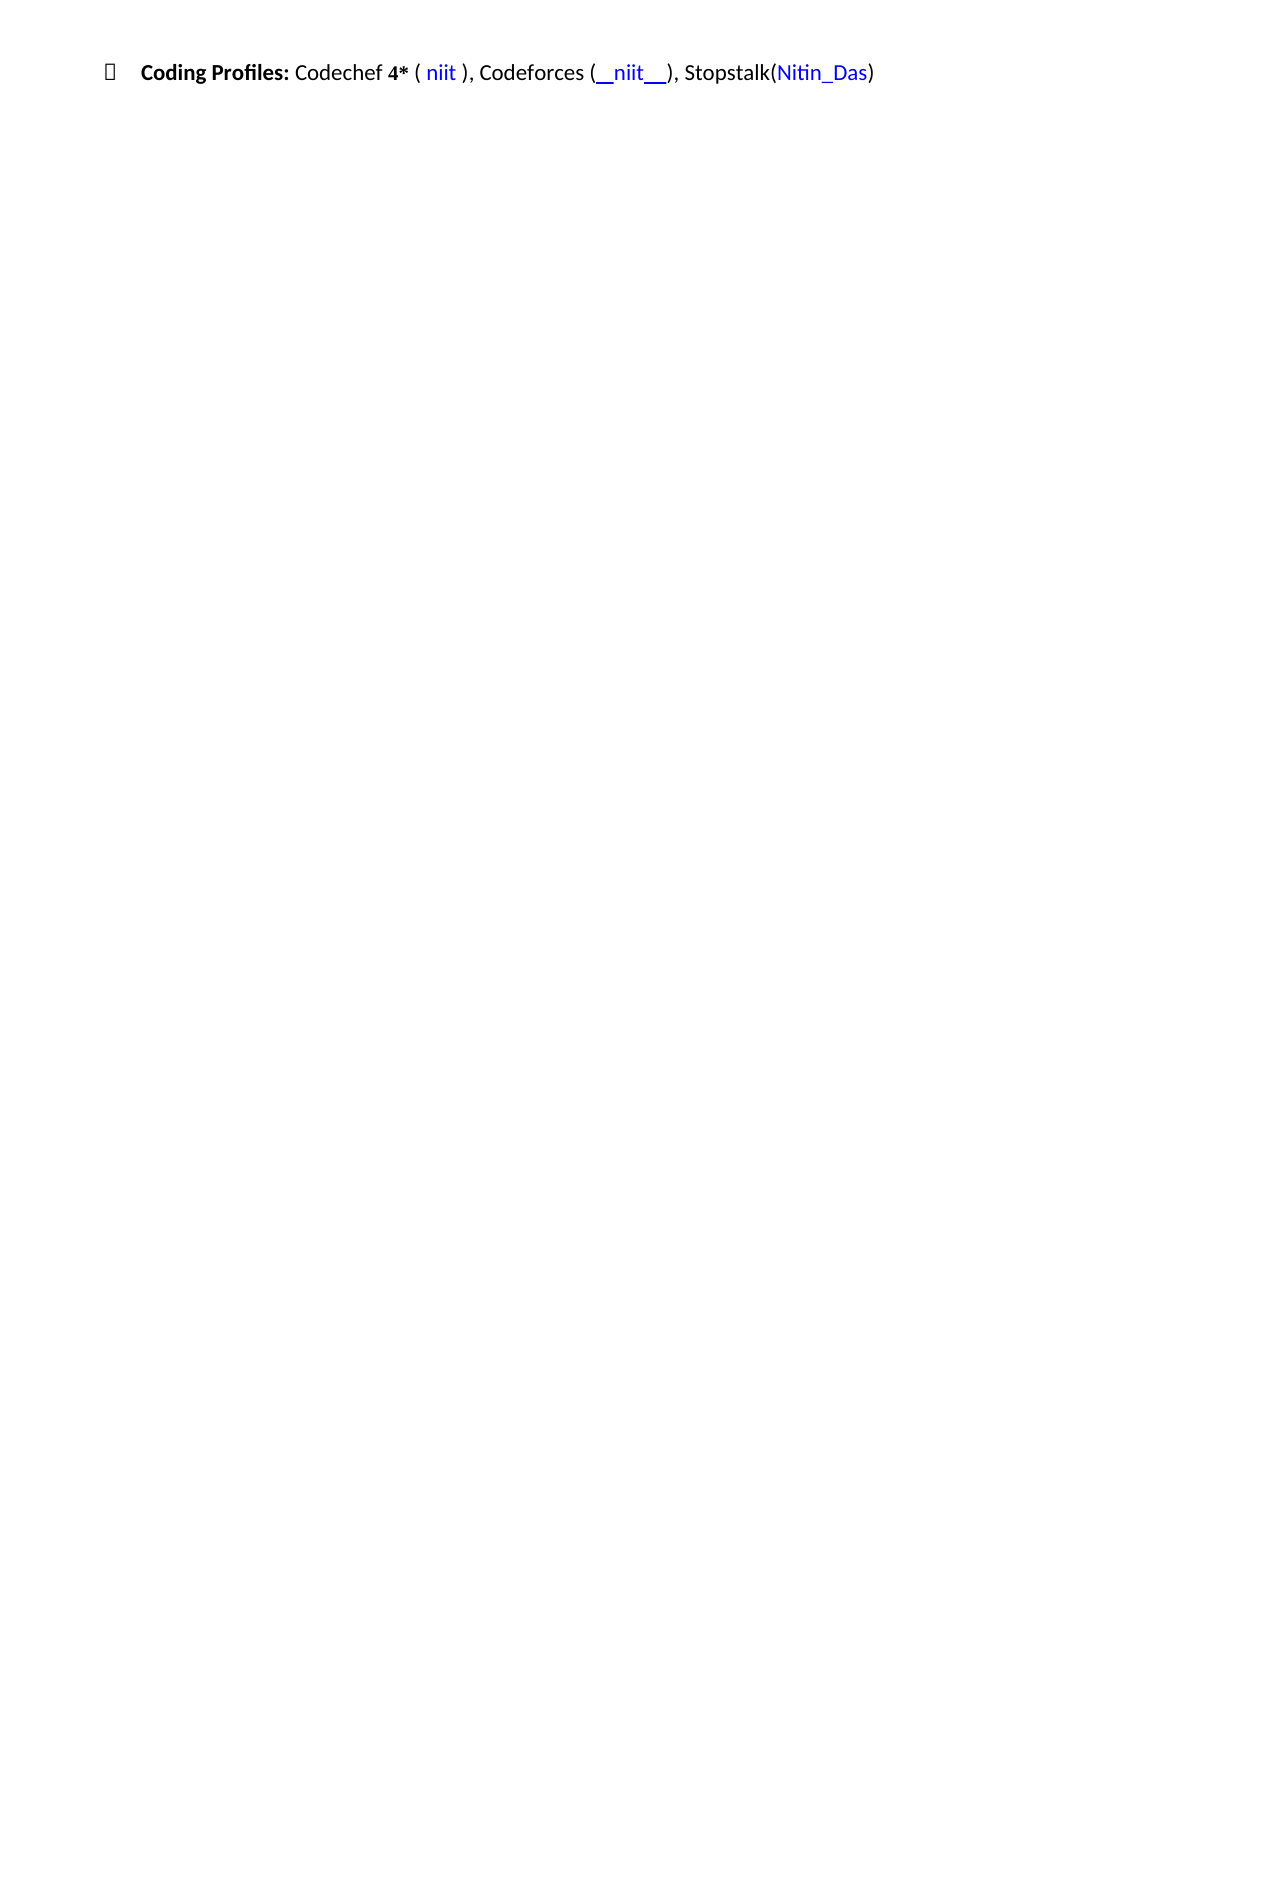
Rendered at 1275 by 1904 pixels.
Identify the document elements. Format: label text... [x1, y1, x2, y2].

list Coding Profiles: Codechef 4* ( niit ), Codeforces ( niit ), Stopstalk(Nitin_Das) [103, 58, 1206, 86]
